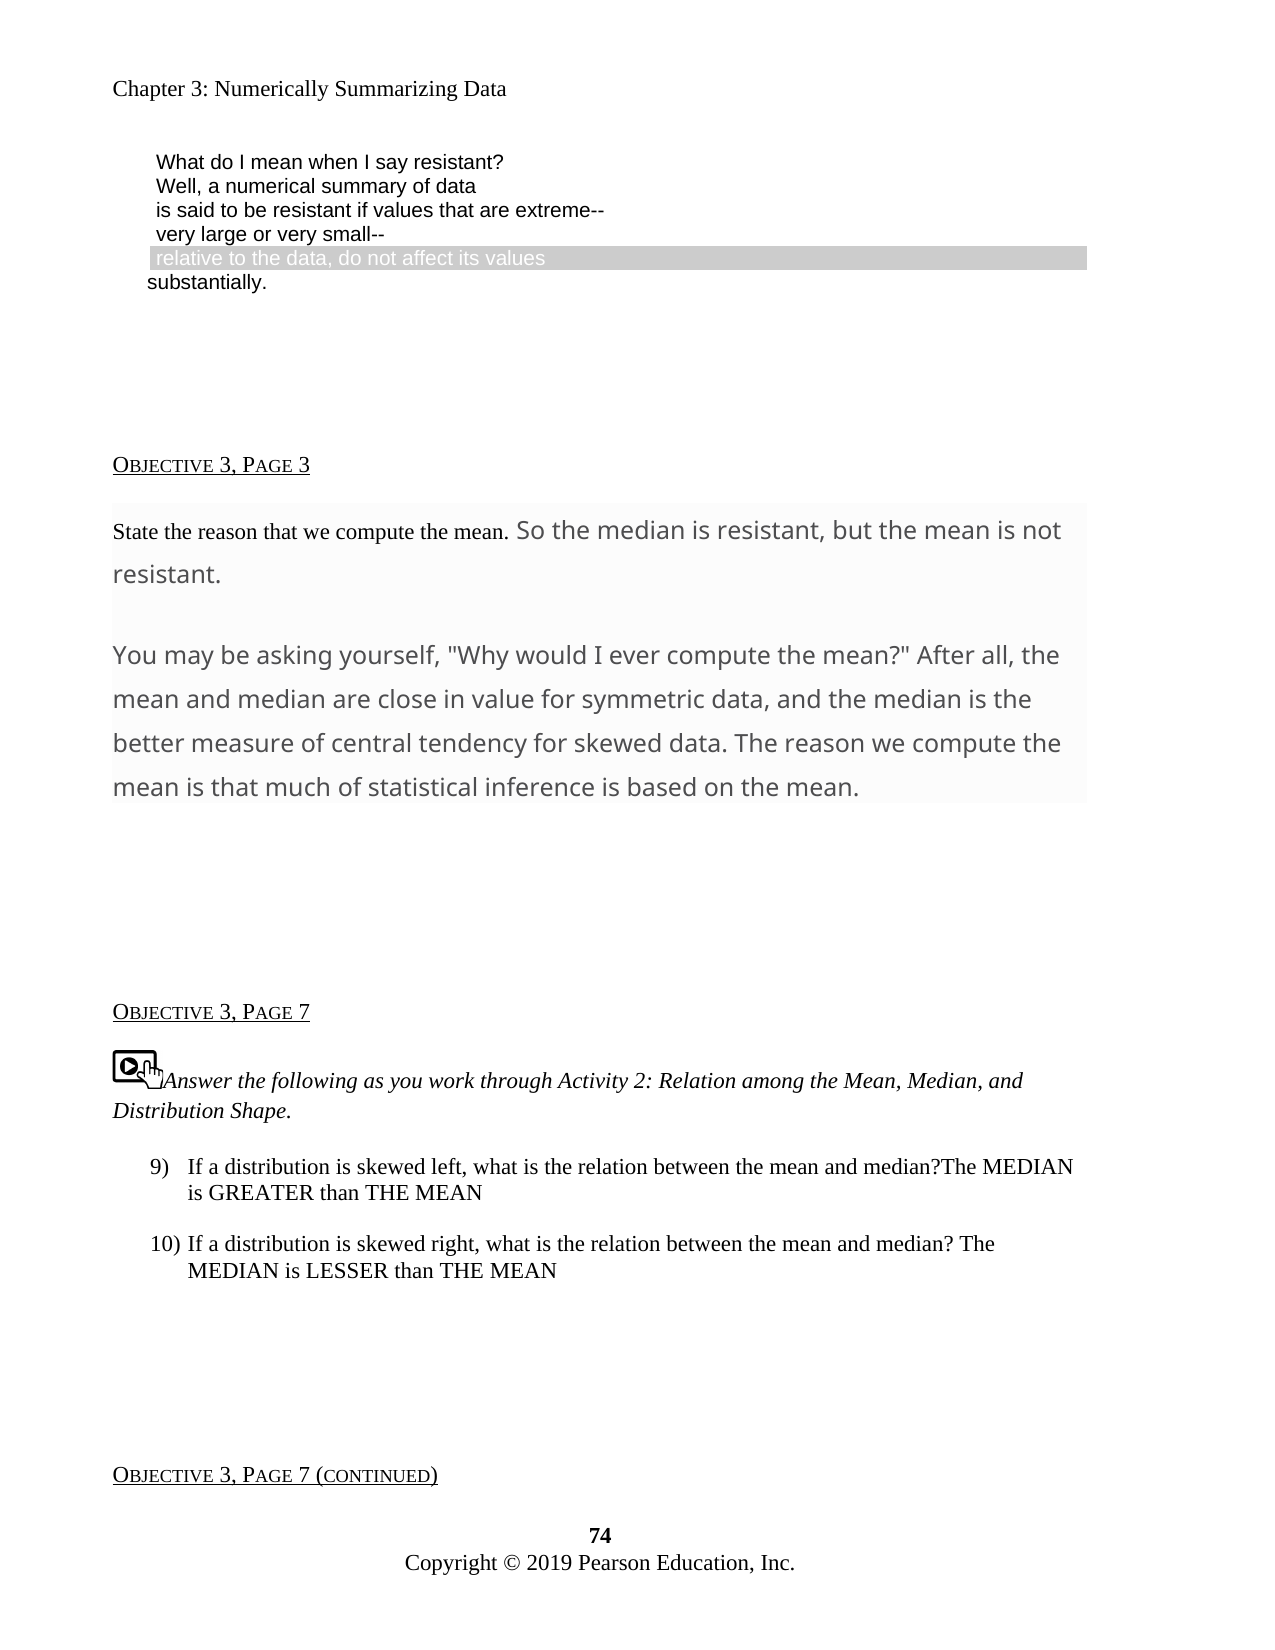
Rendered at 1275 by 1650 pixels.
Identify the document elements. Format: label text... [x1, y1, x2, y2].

text Well, a numerical summary of data [150, 174, 1087, 198]
text Objective 3, Page 7 (continued) [112, 1461, 1087, 1487]
text Objective 3, Page 3 [112, 451, 1087, 477]
text is said to be resistant if values that are extreme-- [150, 198, 1087, 222]
text very large or very small-- [150, 222, 1087, 246]
text Objective 3, Page 7 [112, 998, 1087, 1024]
list If a distribution is skewed right, what is the relation between the mean and median? The MEDIAN is LESSER than THE MEAN [150, 1231, 1087, 1283]
text substantially. [112, 270, 1087, 294]
text What do I mean when I say resistant? [150, 150, 1087, 174]
text You may be asking yourself, "Why would I ever compute the mean?" After all, the mean and median are close in value for symmetric data, and the median is the better measure of central tendency for skewed data. The reason we compute the mean is that much of statistical inference is based on the mean. [112, 628, 1087, 803]
text State the reason that we compute the mean. So the median is resistant, but the mean is not resistant. [112, 503, 1087, 591]
text relative to the data, do not affect its values [150, 246, 1087, 270]
text Answer the following as you work through Activity 2: Relation among the Mean, Median, and Distribution Shape. [112, 1050, 1087, 1124]
list If a distribution is skewed left, what is the relation between the mean and median?The MEDIAN is GREATER than THE MEAN [150, 1153, 1087, 1206]
picture [112, 1050, 164, 1089]
